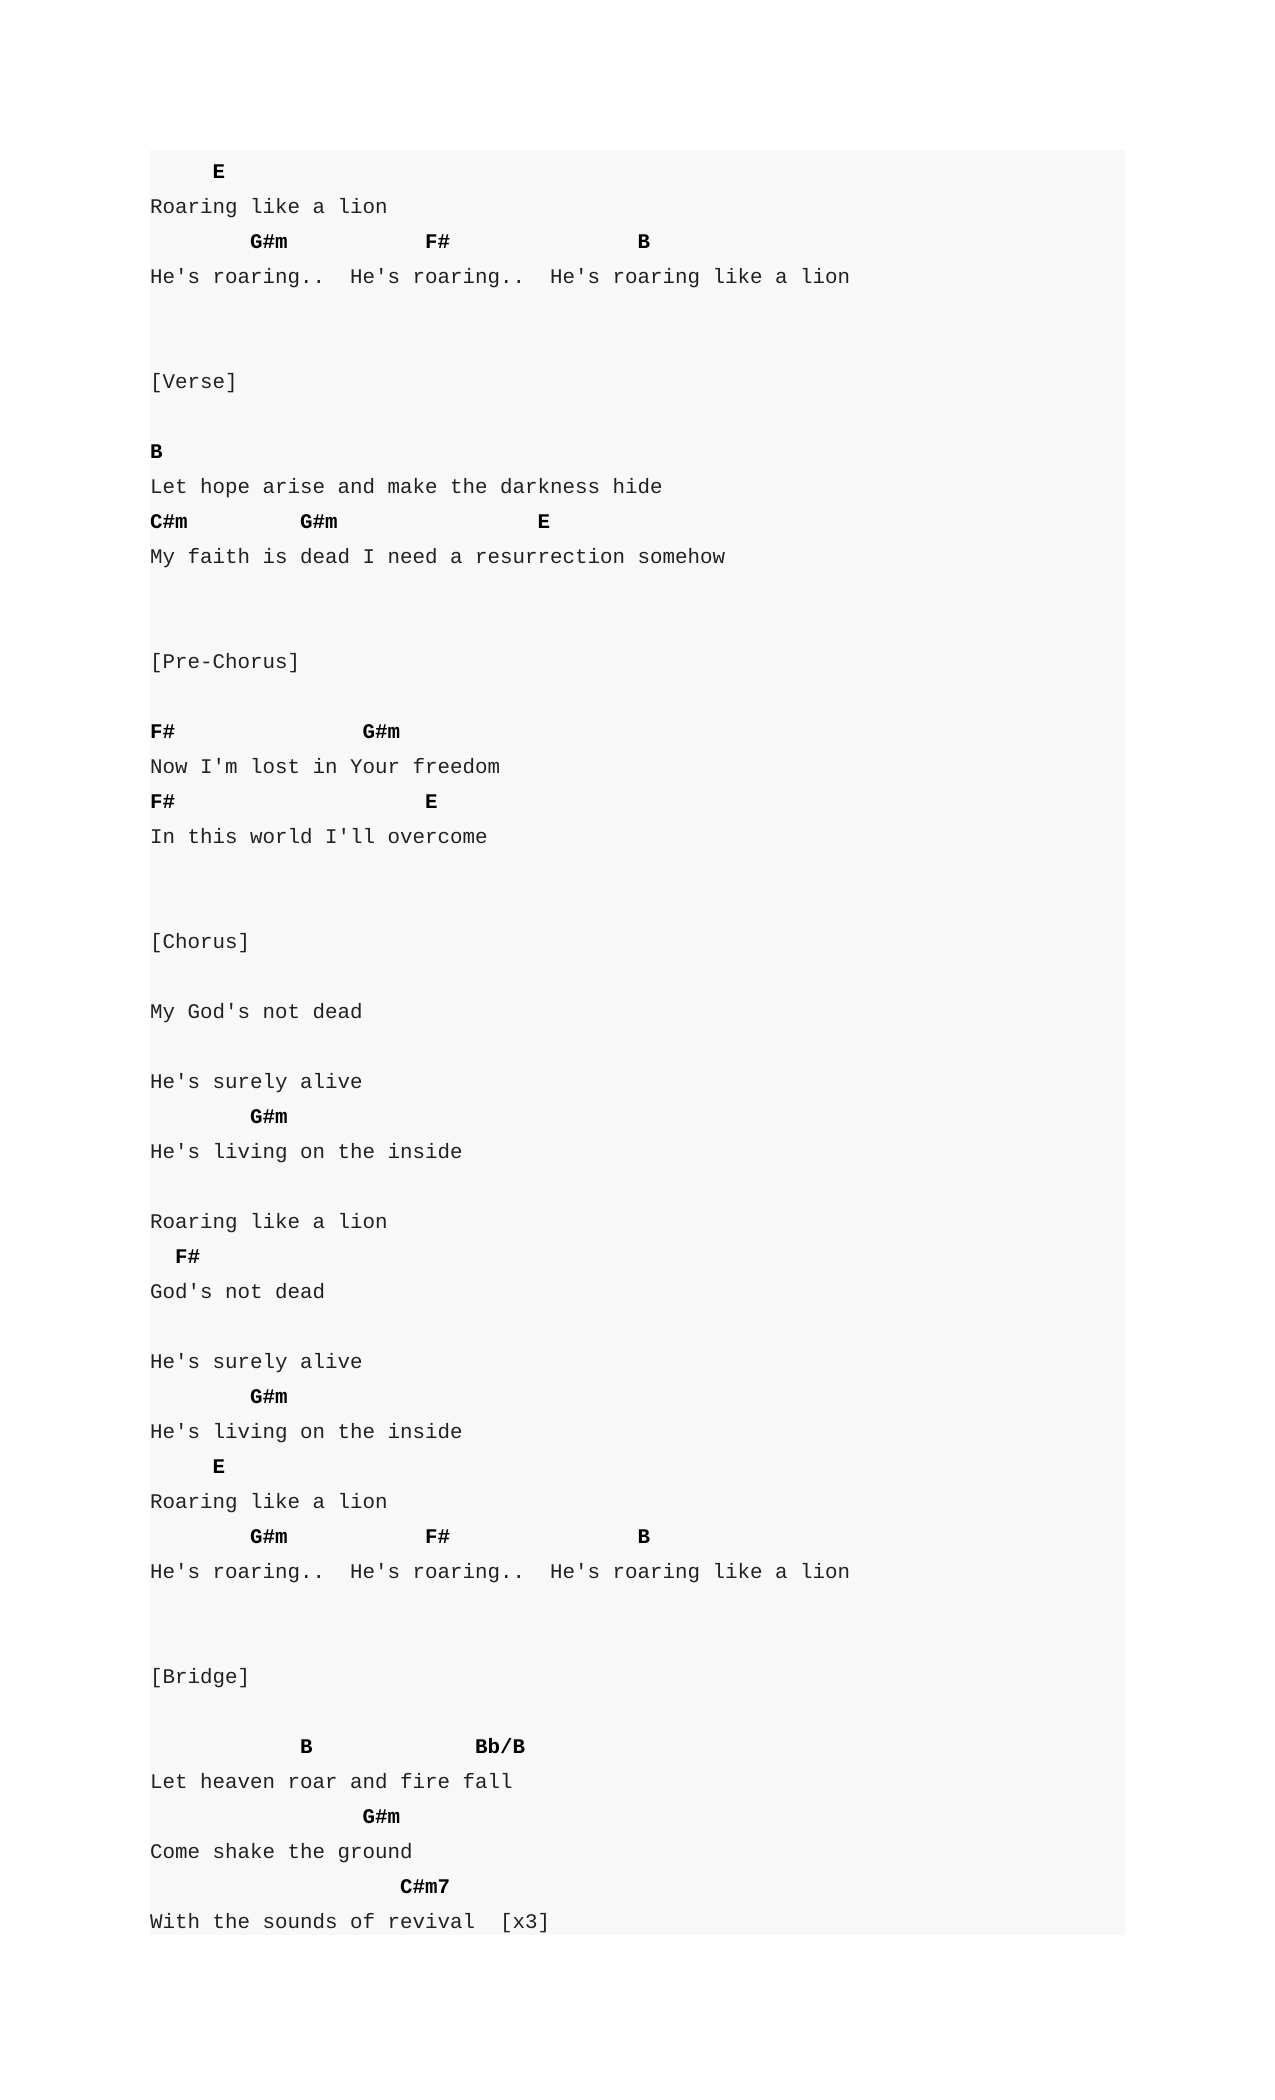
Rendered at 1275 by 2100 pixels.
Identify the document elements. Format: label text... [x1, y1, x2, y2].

text Roaring like a lion [150, 1480, 1125, 1515]
text G#m [150, 1375, 1125, 1410]
text [Bridge] [150, 1655, 1125, 1690]
text F# G#m [150, 710, 1125, 745]
text F# E [150, 780, 1125, 815]
text E [150, 1445, 1125, 1480]
text He's living on the inside [150, 1410, 1125, 1445]
text Come shake the ground [150, 1830, 1125, 1865]
text He's roaring.. He's roaring.. He's roaring like a lion [150, 1550, 1125, 1585]
text E [150, 150, 1125, 185]
text In this world I'll overcome [150, 815, 1125, 850]
text Roaring like a lion [150, 1200, 1125, 1235]
text G#m F# B [150, 1515, 1125, 1550]
text [Verse] [150, 360, 1125, 395]
text F# [150, 1235, 1125, 1270]
text My God's not dead [150, 990, 1125, 1025]
text Now I'm lost in Your freedom [150, 745, 1125, 780]
text He's surely alive [150, 1340, 1125, 1375]
text Let heaven roar and fire fall [150, 1760, 1125, 1795]
text G#m [150, 1095, 1125, 1130]
text B [150, 430, 1125, 465]
text G#m F# B [150, 220, 1125, 255]
text C#m G#m E [150, 500, 1125, 535]
text [Chorus] [150, 920, 1125, 955]
text He's roaring.. He's roaring.. He's roaring like a lion [150, 255, 1125, 290]
text He's living on the inside [150, 1130, 1125, 1165]
text C#m7 [150, 1865, 1125, 1900]
text God's not dead [150, 1270, 1125, 1305]
text My faith is dead I need a resurrection somehow [150, 535, 1125, 570]
text With the sounds of revival [x3] [150, 1900, 1125, 1935]
text He's surely alive [150, 1060, 1125, 1095]
text Let hope arise and make the darkness hide [150, 465, 1125, 500]
text B Bb/B [150, 1725, 1125, 1760]
text [Pre-Chorus] [150, 640, 1125, 675]
text G#m [150, 1795, 1125, 1830]
text Roaring like a lion [150, 185, 1125, 220]
